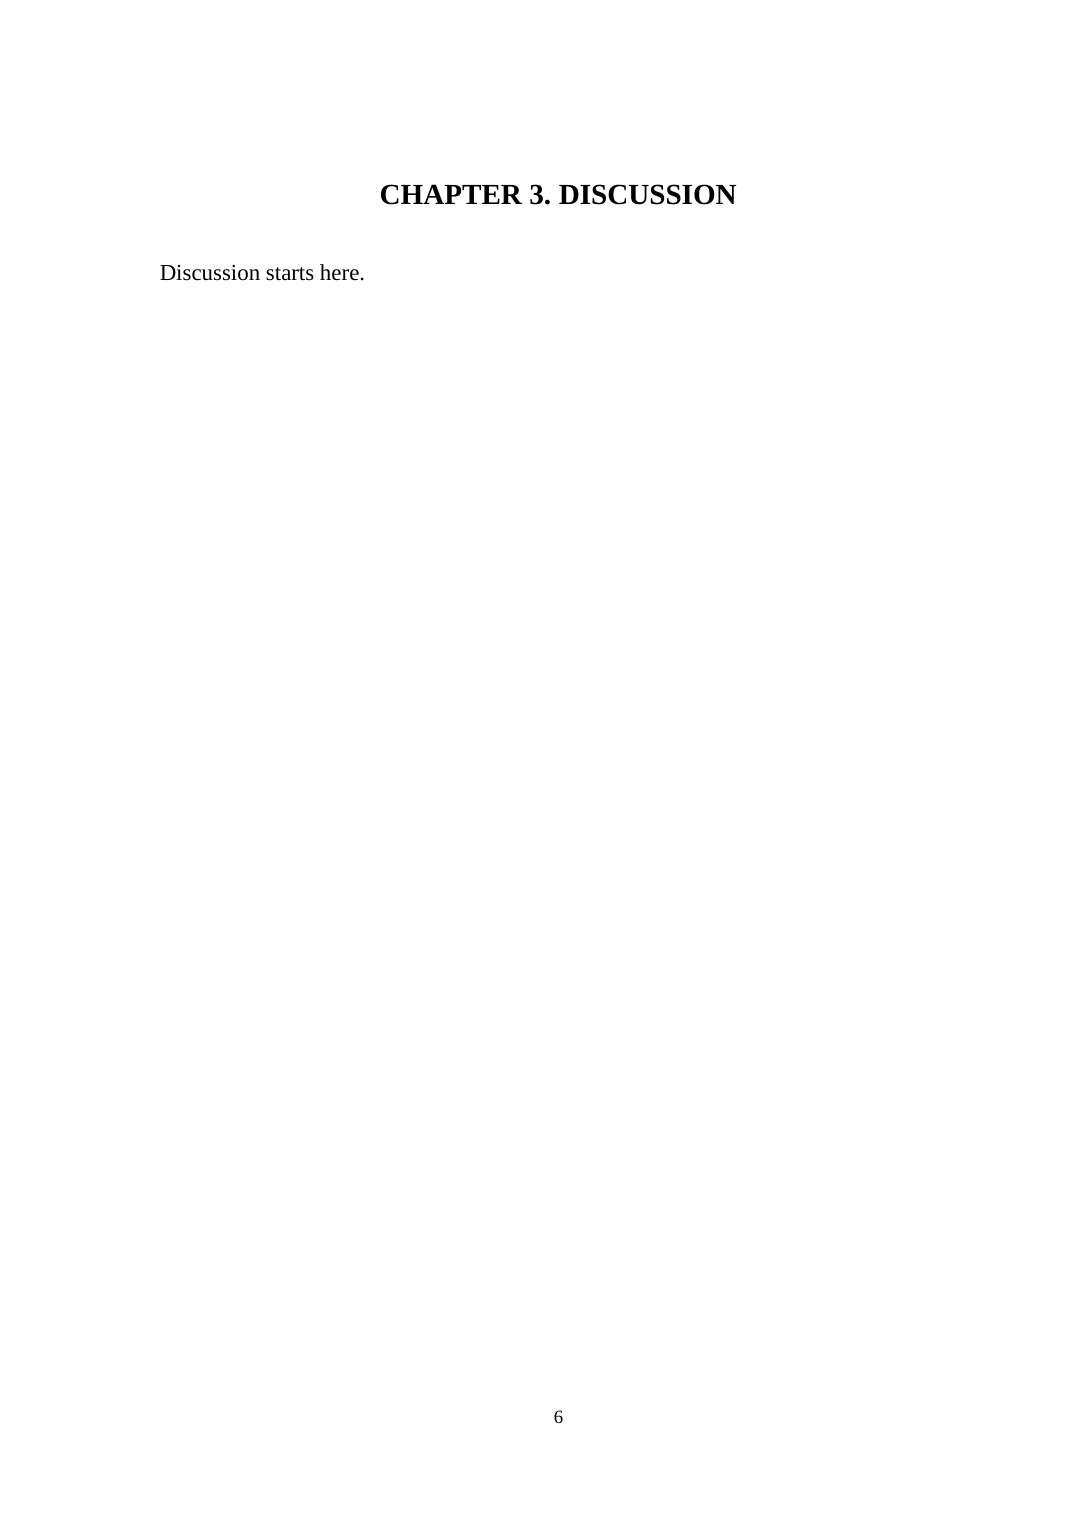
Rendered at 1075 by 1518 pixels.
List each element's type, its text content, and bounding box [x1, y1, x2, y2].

subtitle CHAPTER 3. DISCUSSION [118, 177, 957, 211]
text Discussion starts here. [118, 259, 957, 285]
